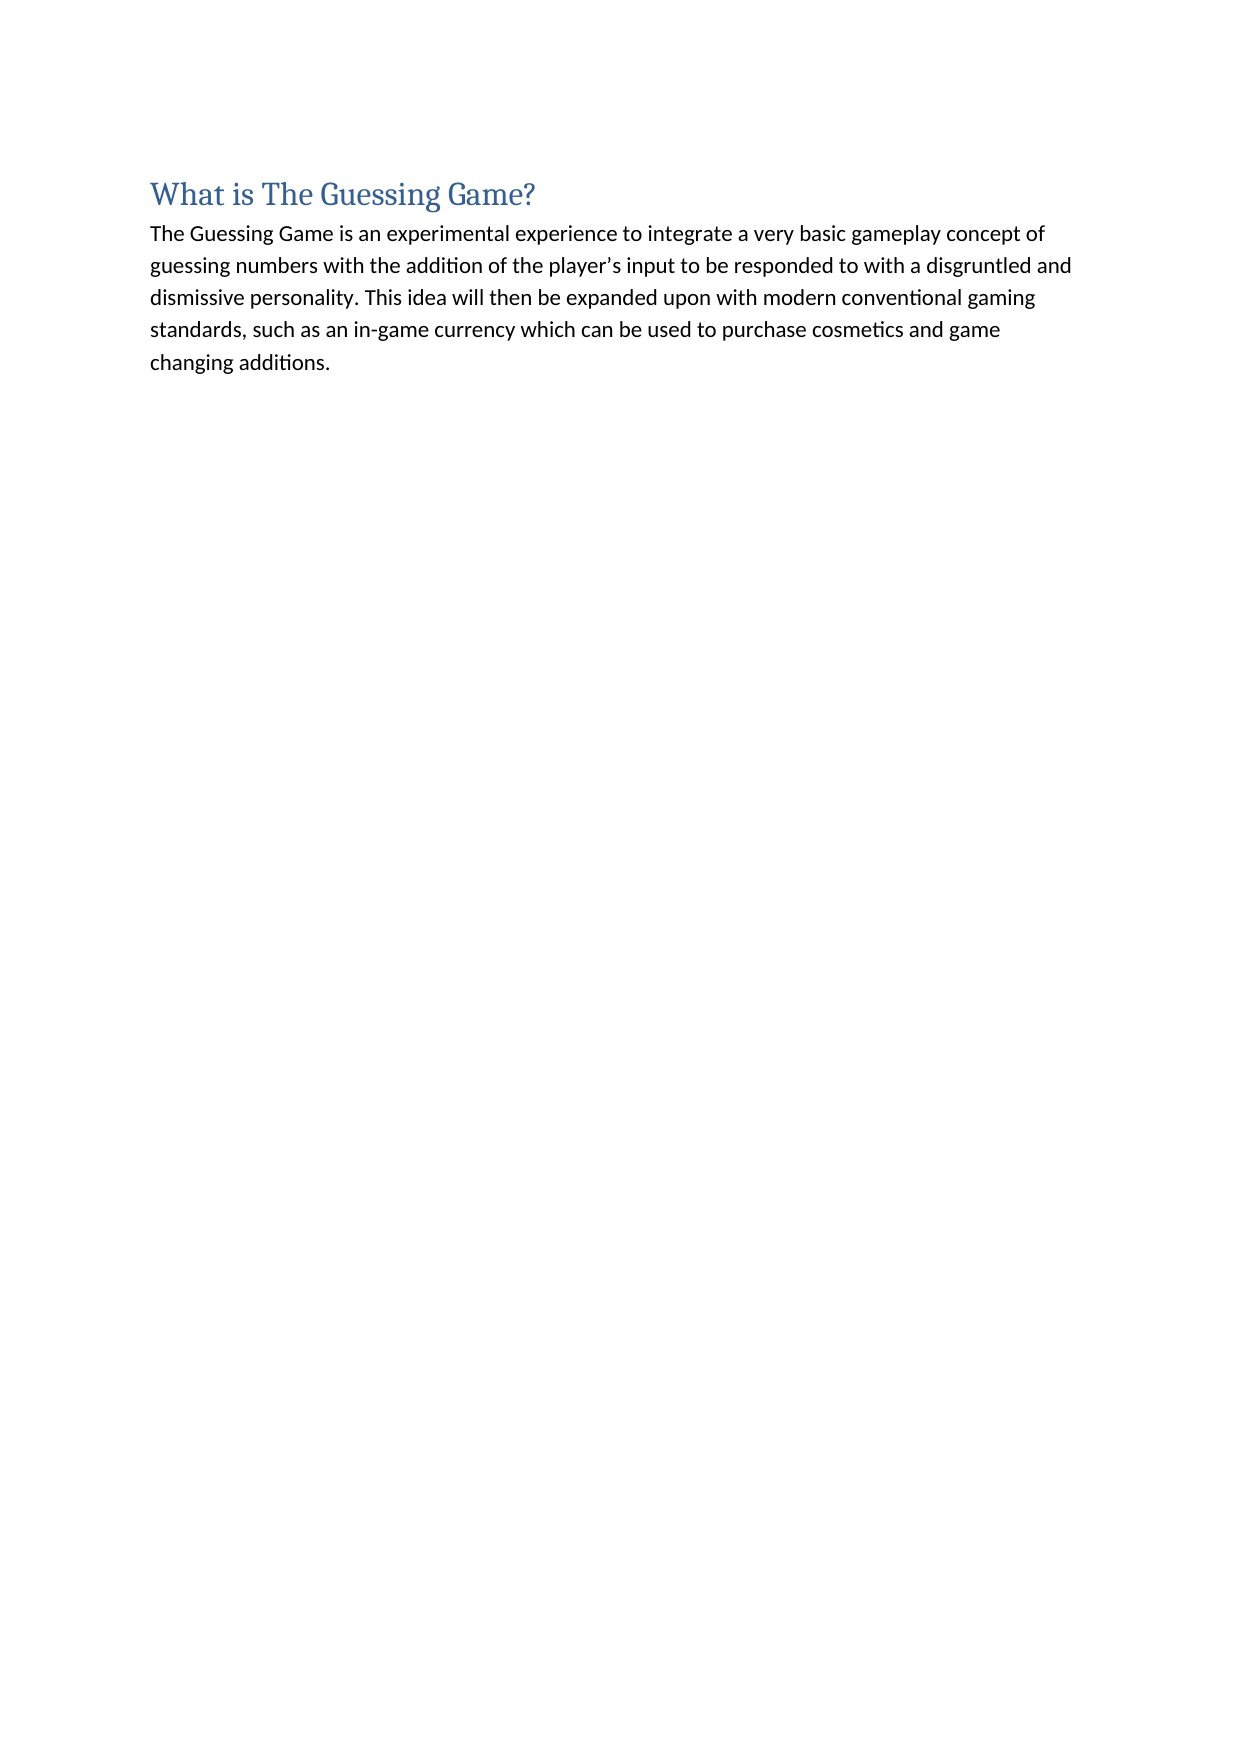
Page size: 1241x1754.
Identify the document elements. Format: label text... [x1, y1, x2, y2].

subtitle What is The Guessing Game? [150, 175, 1090, 213]
text The Guessing Game is an experimental experience to integrate a very basic gameplay concept of guessing numbers with the addition of the player’s input to be responded to with a disgruntled and dismissive personality. This idea will then be expanded upon with modern conventional gaming standards, such as an in-game currency which can be used to purchase cosmetics and game changing additions. [150, 219, 1090, 376]
